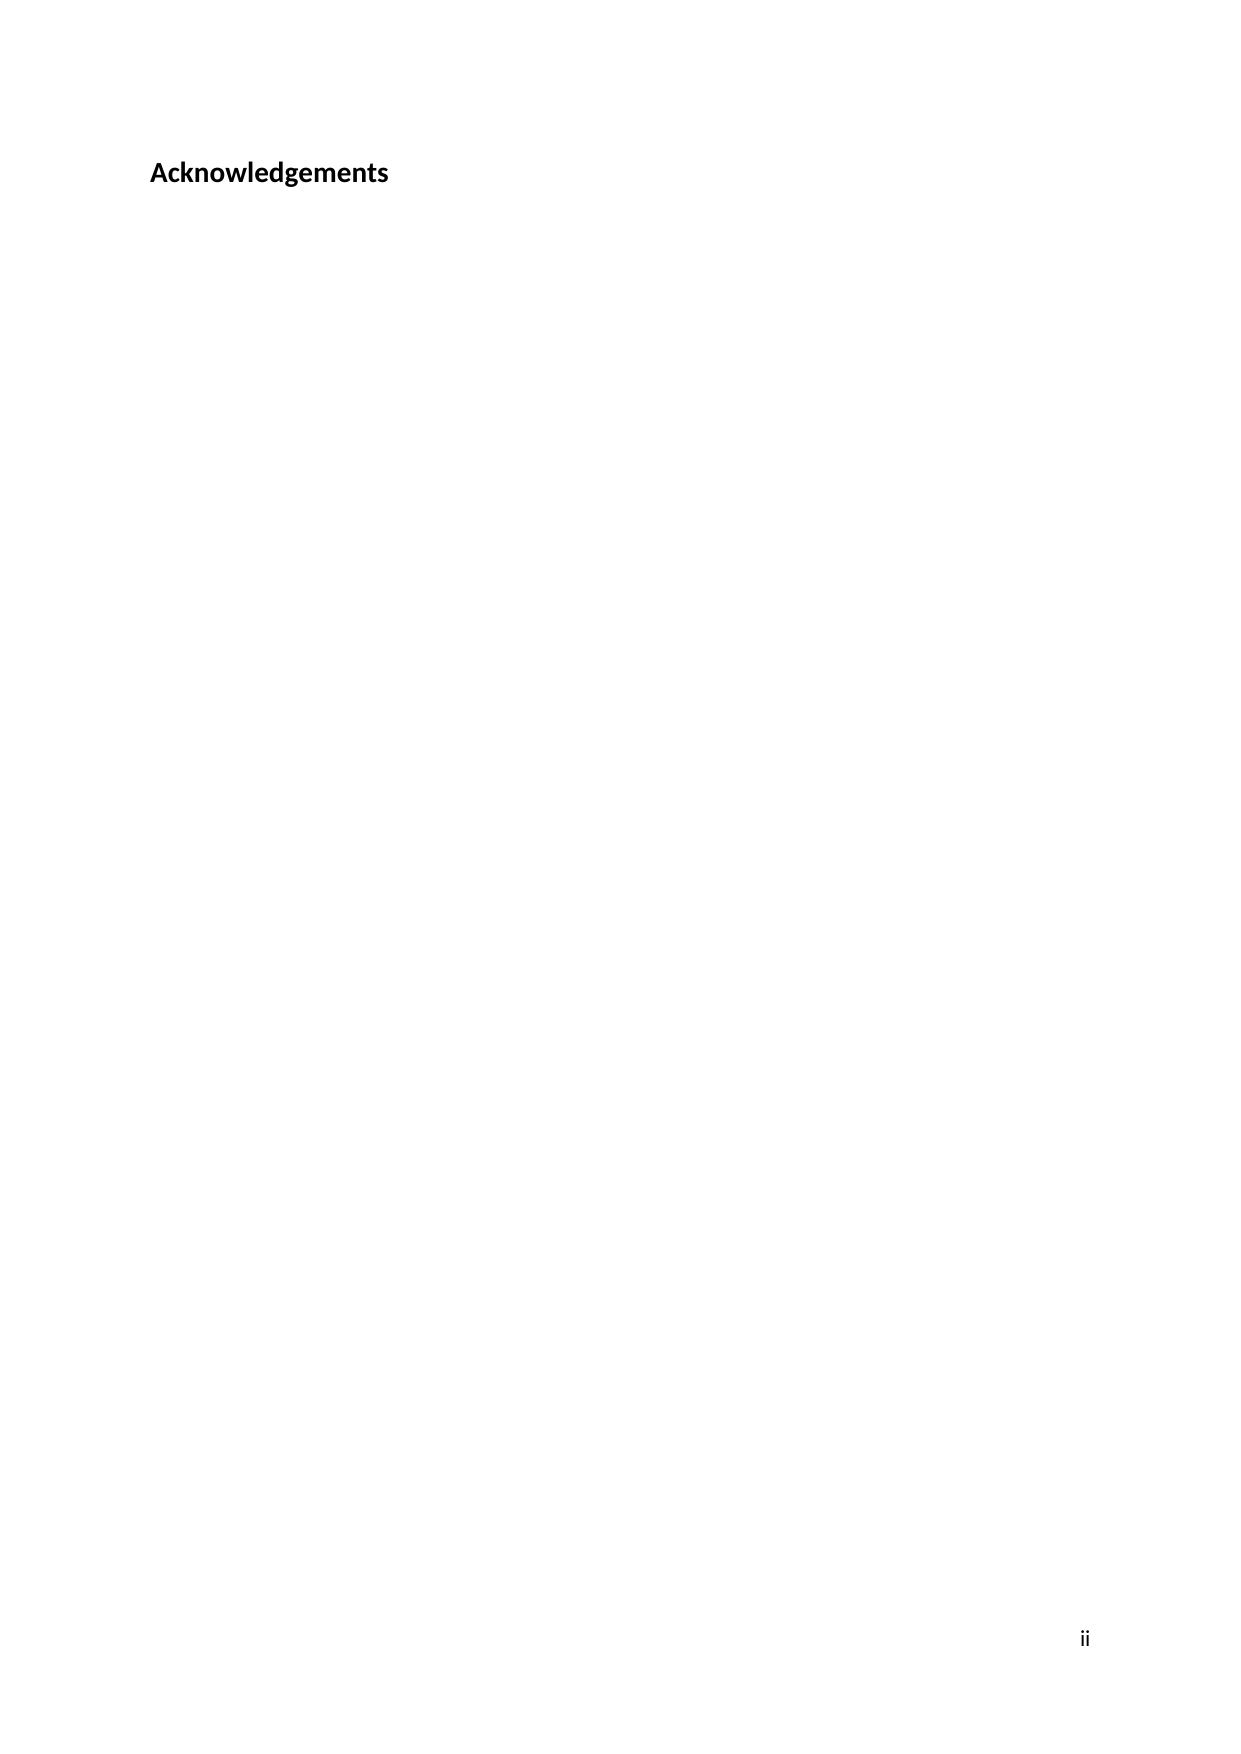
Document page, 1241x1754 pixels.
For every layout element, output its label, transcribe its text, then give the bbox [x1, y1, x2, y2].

subtitle Acknowledgements [150, 154, 1090, 190]
